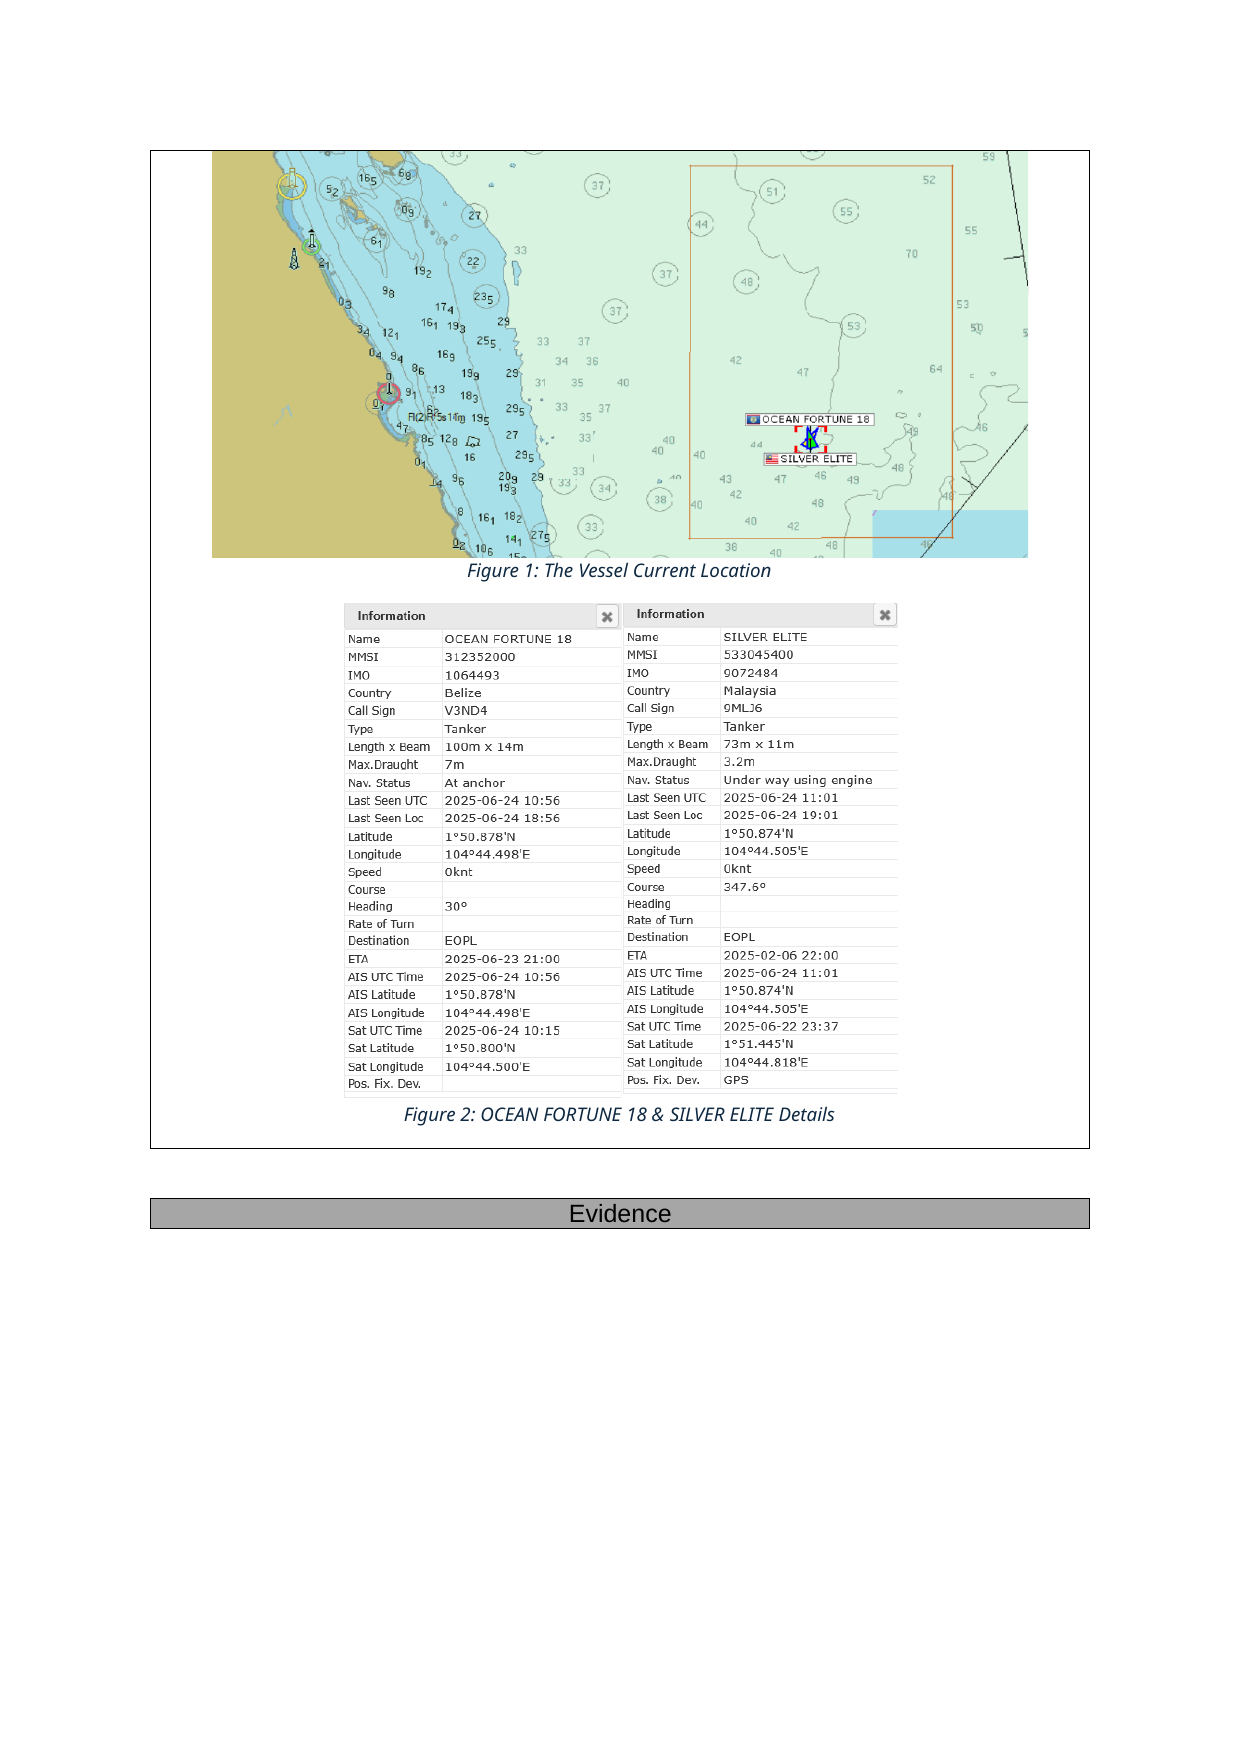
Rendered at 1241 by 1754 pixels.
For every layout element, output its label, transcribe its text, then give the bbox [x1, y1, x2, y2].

picture [342, 603, 898, 1102]
picture [212, 151, 1029, 558]
table_cell Figure : The Vessel Current Location Figure 2: OCEAN FORTUNE 18 & SILVER ELITE Details [151, 151, 1089, 1147]
table_header Evidence [151, 1199, 1089, 1228]
